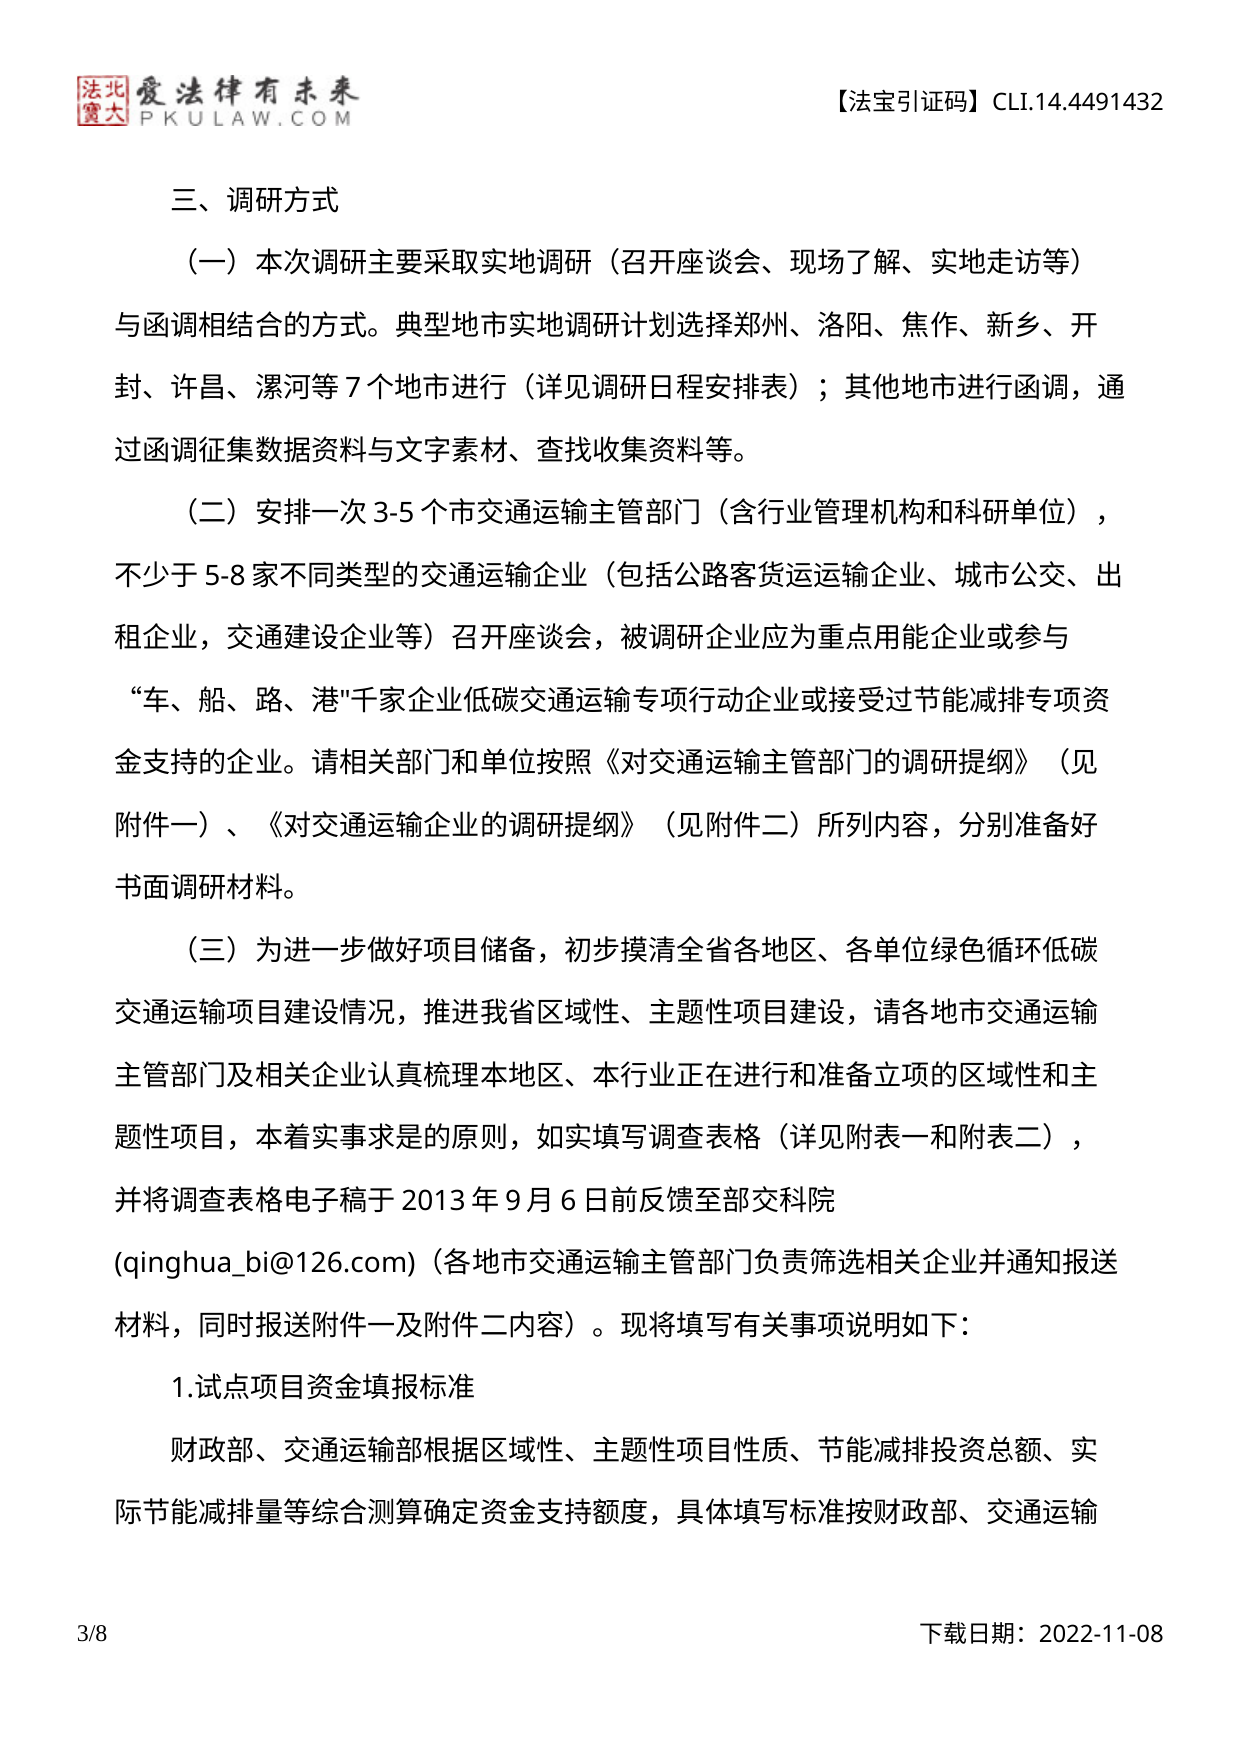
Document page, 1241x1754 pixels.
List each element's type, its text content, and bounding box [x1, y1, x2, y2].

text 1.试点项目资金填报标准 [114, 1343, 1126, 1406]
text 三、调研方式 [114, 156, 1126, 218]
text （一）本次调研主要采取实地调研（召开座谈会、现场了解、实地走访等）与函调相结合的方式。典型地市实地调研计划选择郑州、洛阳、焦作、新乡、开封、许昌、漯河等7个地市进行（详见调研日程安排表）；其他地市进行函调，通过函调征集数据资料与文字素材、查找收集资料等。 [114, 218, 1126, 468]
text （三）为进一步做好项目储备，初步摸清全省各地区、各单位绿色循环低碳交通运输项目建设情况，推进我省区域性、主题性项目建设，请各地市交通运输主管部门及相关企业认真梳理本地区、本行业正在进行和准备立项的区域性和主题性项目，本着实事求是的原则，如实填写调查表格（详见附表一和附表二），并将调查表格电子稿于2013年9月6日前反馈至部交科院(qinghua_bi@126.com)（各地市交通运输主管部门负责筛选相关企业并通知报送材料，同时报送附件一及附件二内容）。现将填写有关事项说明如下： [114, 906, 1126, 1343]
text （二）安排一次3-5个市交通运输主管部门（含行业管理机构和科研单位），不少于5-8家不同类型的交通运输企业（包括公路客货运运输企业、城市公交、出租企业，交通建设企业等）召开座谈会，被调研企业应为重点用能企业或参与“车、船、路、港"千家企业低碳交通运输专项行动企业或接受过节能减排专项资金支持的企业。请相关部门和单位按照《对交通运输主管部门的调研提纲》（见附件一）、《对交通运输企业的调研提纲》（见附件二）所列内容，分别准备好书面调研材料。 [114, 468, 1126, 906]
picture [76, 75, 361, 126]
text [114, 1406, 1126, 1531]
